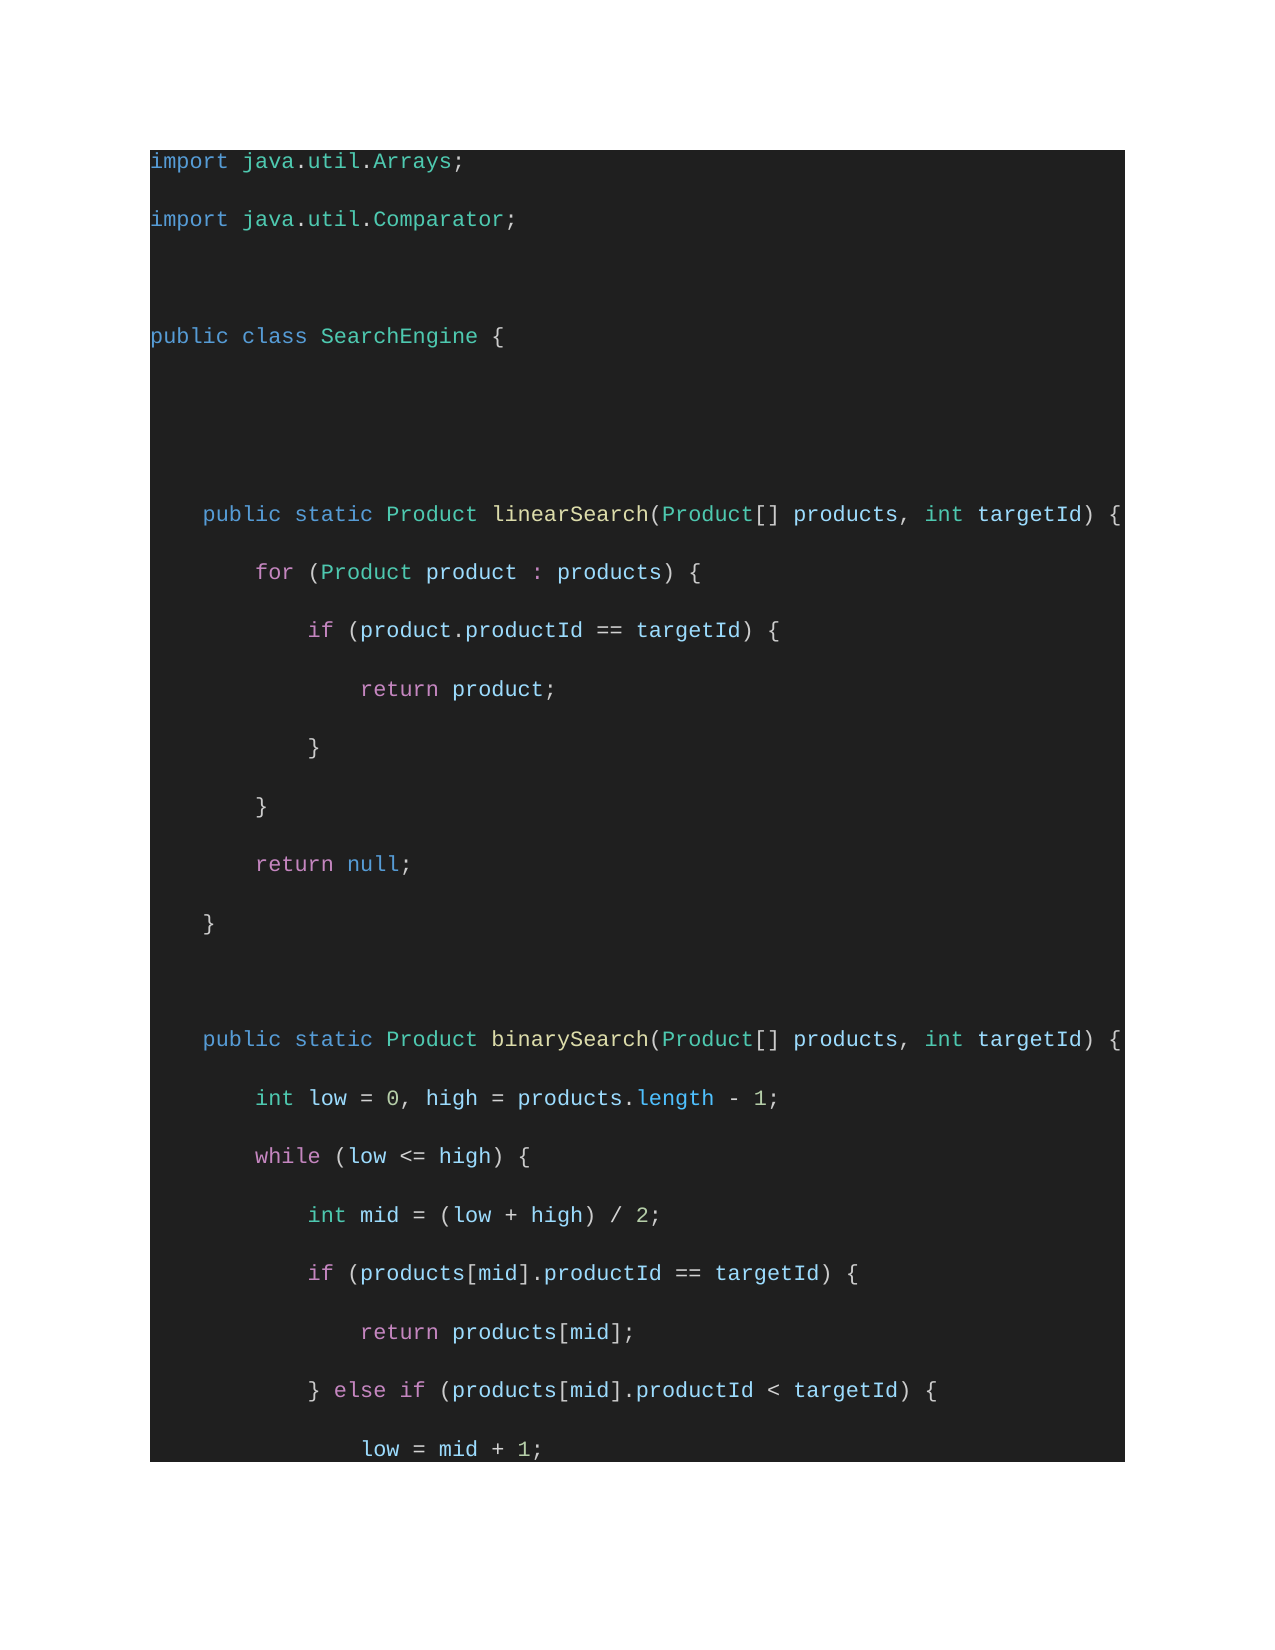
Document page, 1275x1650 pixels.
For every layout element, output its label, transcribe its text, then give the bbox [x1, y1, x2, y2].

text if (products[mid].productId == targetId) { [150, 1262, 1125, 1287]
text public class SearchEngine { [150, 325, 1125, 350]
text } [150, 736, 1125, 761]
text return null; [150, 853, 1125, 878]
text } else if (products[mid].productId < targetId) { [150, 1379, 1125, 1404]
text import java.util.Arrays; [150, 150, 1125, 175]
text for (Product product : products) { [150, 561, 1125, 586]
text import java.util.Comparator; [150, 208, 1125, 233]
text public static Product binarySearch(Product[] products, int targetId) { [150, 1029, 1125, 1053]
text } [150, 795, 1125, 820]
text while (low <= high) { [150, 1146, 1125, 1170]
text if (product.productId == targetId) { [150, 619, 1125, 644]
text return product; [150, 678, 1125, 703]
text return products[mid]; [150, 1321, 1125, 1346]
text } [150, 912, 1125, 937]
text int low = 0, high = products.length - 1; [150, 1087, 1125, 1112]
text public static Product linearSearch(Product[] products, int targetId) { [150, 503, 1125, 527]
text int mid = (low + high) / 2; [150, 1204, 1125, 1229]
text low = mid + 1; [150, 1438, 1125, 1462]
